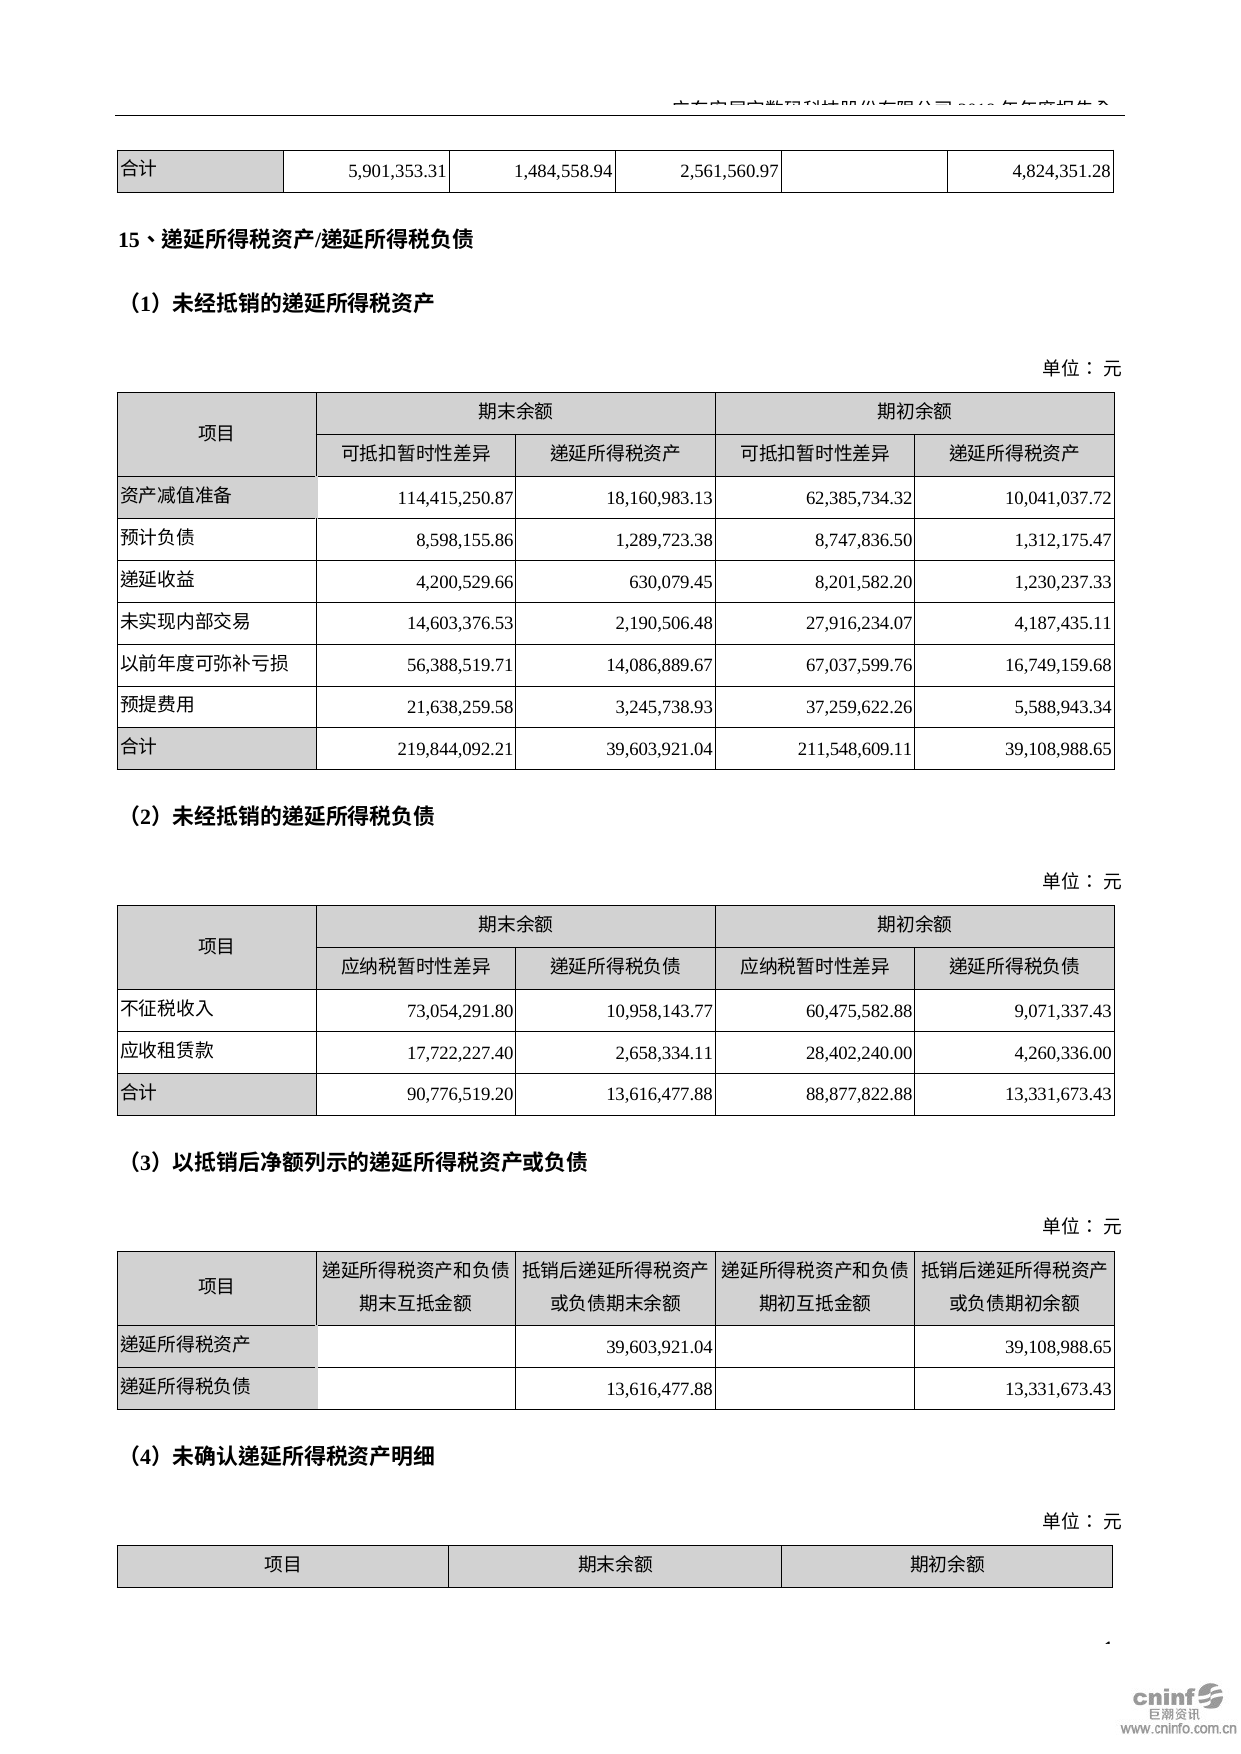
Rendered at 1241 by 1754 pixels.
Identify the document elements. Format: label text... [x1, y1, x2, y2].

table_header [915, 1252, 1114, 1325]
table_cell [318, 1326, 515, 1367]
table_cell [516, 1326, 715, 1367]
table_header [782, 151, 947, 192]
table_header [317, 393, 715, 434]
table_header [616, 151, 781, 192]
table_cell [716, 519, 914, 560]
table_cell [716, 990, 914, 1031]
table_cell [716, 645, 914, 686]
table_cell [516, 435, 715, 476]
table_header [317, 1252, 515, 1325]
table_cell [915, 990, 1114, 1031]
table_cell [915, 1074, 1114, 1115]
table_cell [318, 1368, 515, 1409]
picture [1115, 1680, 1240, 1737]
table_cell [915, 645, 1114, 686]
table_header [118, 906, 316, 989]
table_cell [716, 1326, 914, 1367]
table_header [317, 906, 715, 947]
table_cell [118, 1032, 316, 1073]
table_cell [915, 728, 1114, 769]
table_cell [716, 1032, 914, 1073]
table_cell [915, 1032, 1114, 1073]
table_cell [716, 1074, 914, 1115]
text 单位： 元 [102, 355, 1122, 381]
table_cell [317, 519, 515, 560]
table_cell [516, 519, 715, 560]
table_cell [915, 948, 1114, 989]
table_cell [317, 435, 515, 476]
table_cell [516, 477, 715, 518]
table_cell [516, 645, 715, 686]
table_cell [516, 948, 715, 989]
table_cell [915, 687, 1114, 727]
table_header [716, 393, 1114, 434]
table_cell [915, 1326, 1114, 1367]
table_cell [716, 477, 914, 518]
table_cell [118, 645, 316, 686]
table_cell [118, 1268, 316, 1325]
subtitle （4）未确认递延所得税资产明细 [118, 1441, 1122, 1471]
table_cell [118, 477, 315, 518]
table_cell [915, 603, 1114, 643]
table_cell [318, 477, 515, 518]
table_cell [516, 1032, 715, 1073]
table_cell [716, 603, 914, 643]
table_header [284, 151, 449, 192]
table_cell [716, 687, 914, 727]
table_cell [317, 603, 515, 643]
text 单位： 元 [102, 1213, 1122, 1239]
subtitle 15、递延所得税资产/递延所得税负债 [118, 224, 1122, 253]
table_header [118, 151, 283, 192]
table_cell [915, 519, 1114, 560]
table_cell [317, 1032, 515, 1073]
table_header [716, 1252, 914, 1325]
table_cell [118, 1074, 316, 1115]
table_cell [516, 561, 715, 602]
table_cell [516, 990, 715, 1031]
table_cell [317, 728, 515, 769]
text 单位： 元 [102, 868, 1122, 894]
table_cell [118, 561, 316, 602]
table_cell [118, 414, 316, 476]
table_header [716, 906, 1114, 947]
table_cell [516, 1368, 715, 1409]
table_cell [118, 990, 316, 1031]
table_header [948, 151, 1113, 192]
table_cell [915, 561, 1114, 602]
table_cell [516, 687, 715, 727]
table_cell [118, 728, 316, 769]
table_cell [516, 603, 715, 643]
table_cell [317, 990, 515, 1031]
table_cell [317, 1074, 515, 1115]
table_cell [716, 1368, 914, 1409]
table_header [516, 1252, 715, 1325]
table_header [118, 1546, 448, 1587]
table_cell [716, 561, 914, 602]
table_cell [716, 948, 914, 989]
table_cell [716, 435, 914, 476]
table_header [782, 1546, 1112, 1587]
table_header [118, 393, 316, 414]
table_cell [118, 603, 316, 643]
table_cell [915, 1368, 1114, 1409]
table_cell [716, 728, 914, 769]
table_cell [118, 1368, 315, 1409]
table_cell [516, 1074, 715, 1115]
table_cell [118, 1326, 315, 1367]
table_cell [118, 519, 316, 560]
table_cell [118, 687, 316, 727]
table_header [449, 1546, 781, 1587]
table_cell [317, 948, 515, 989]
text 单位： 元 [102, 1508, 1122, 1533]
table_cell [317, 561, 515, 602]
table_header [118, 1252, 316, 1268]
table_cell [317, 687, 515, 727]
subtitle （3）以抵销后净额列示的递延所得税资产或负债 [118, 1147, 1122, 1177]
subtitle （2）未经抵销的递延所得税负债 [118, 801, 1122, 831]
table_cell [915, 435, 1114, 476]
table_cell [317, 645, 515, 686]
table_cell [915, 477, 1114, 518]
subtitle （1）未经抵销的递延所得税资产 [118, 288, 1122, 318]
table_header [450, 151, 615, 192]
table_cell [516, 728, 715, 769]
